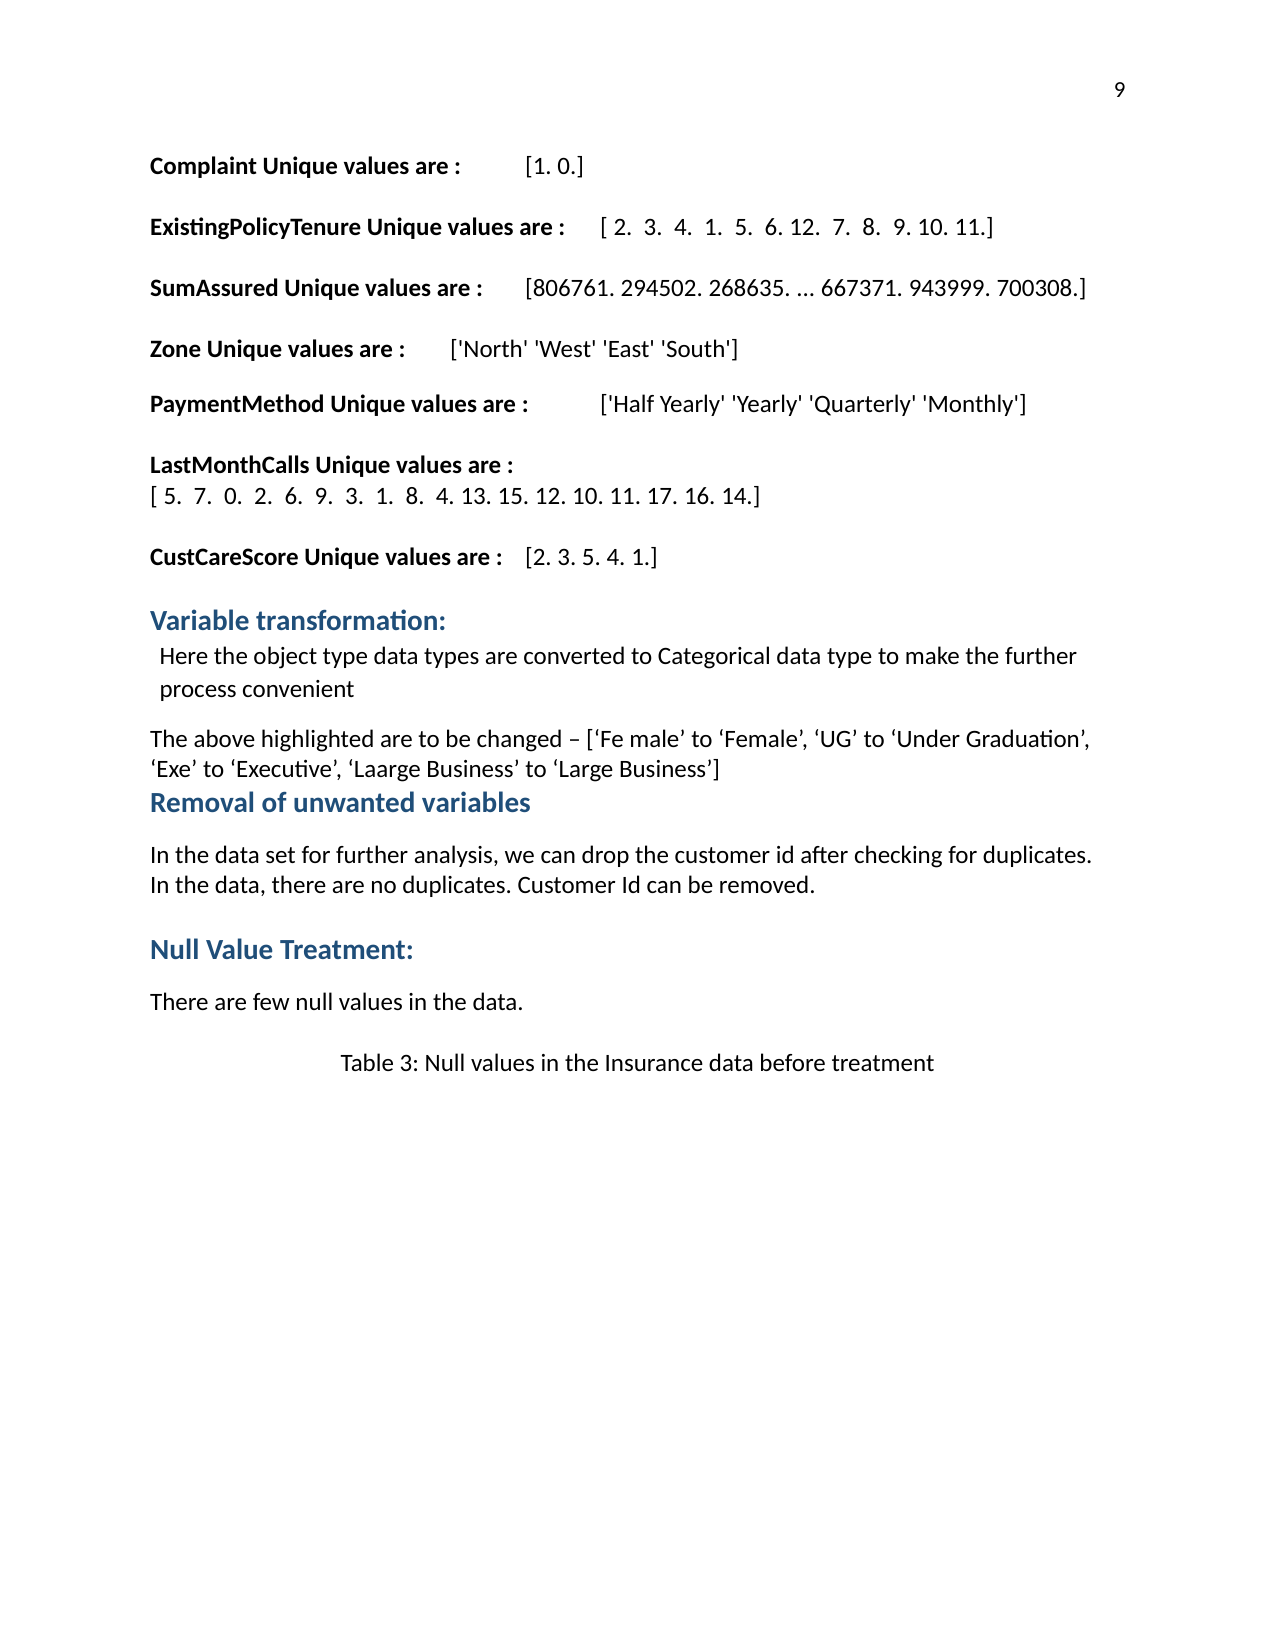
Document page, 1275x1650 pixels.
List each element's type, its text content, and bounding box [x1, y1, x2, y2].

text Table 3: Null values in the Insurance data before treatment [150, 1047, 1125, 1077]
list Null Value Treatment: [150, 931, 1125, 966]
list Variable transformation: [150, 602, 1125, 638]
text SumAssured Unique values are : [806761. 294502. 268635. ... 667371. 943999. 700308.] [150, 272, 1125, 303]
text In the data set for further analysis, we can drop the customer id after checking for duplicates. [150, 839, 1125, 870]
text CustCareScore Unique values are : [2. 3. 5. 4. 1.] [150, 541, 1125, 572]
text LastMonthCalls Unique values are : [150, 449, 1125, 480]
text [ 5. 7. 0. 2. 6. 9. 3. 1. 8. 4. 13. 15. 12. 10. 11. 17. 16. 14.] [150, 480, 1125, 511]
text Complaint Unique values are : [1. 0.] [150, 150, 1125, 181]
text There are few null values in the data. [150, 986, 1125, 1016]
list Removal of unwanted variables [150, 784, 1125, 820]
text PaymentMethod Unique values are : ['Half Yearly' 'Yearly' 'Quarterly' 'Monthly'] [150, 388, 1125, 419]
text In the data, there are no duplicates. Customer Id can be removed. [150, 870, 1125, 900]
text ExistingPolicyTenure Unique values are : [ 2. 3. 4. 1. 5. 6. 12. 7. 8. 9. 10. 11.] [150, 211, 1125, 242]
list Here the object type data types are converted to Categorical data type to make the further process convenient [159, 641, 1125, 704]
text The above highlighted are to be changed – [‘Fe male’ to ‘Female’, ‘UG’ to ‘Under Graduation’, ‘Exe’ to ‘Executive’, ‘Laarge Business’ to ‘Large Business’] [150, 723, 1125, 784]
text Zone Unique values are : ['North' 'West' 'East' 'South'] [150, 333, 1125, 364]
